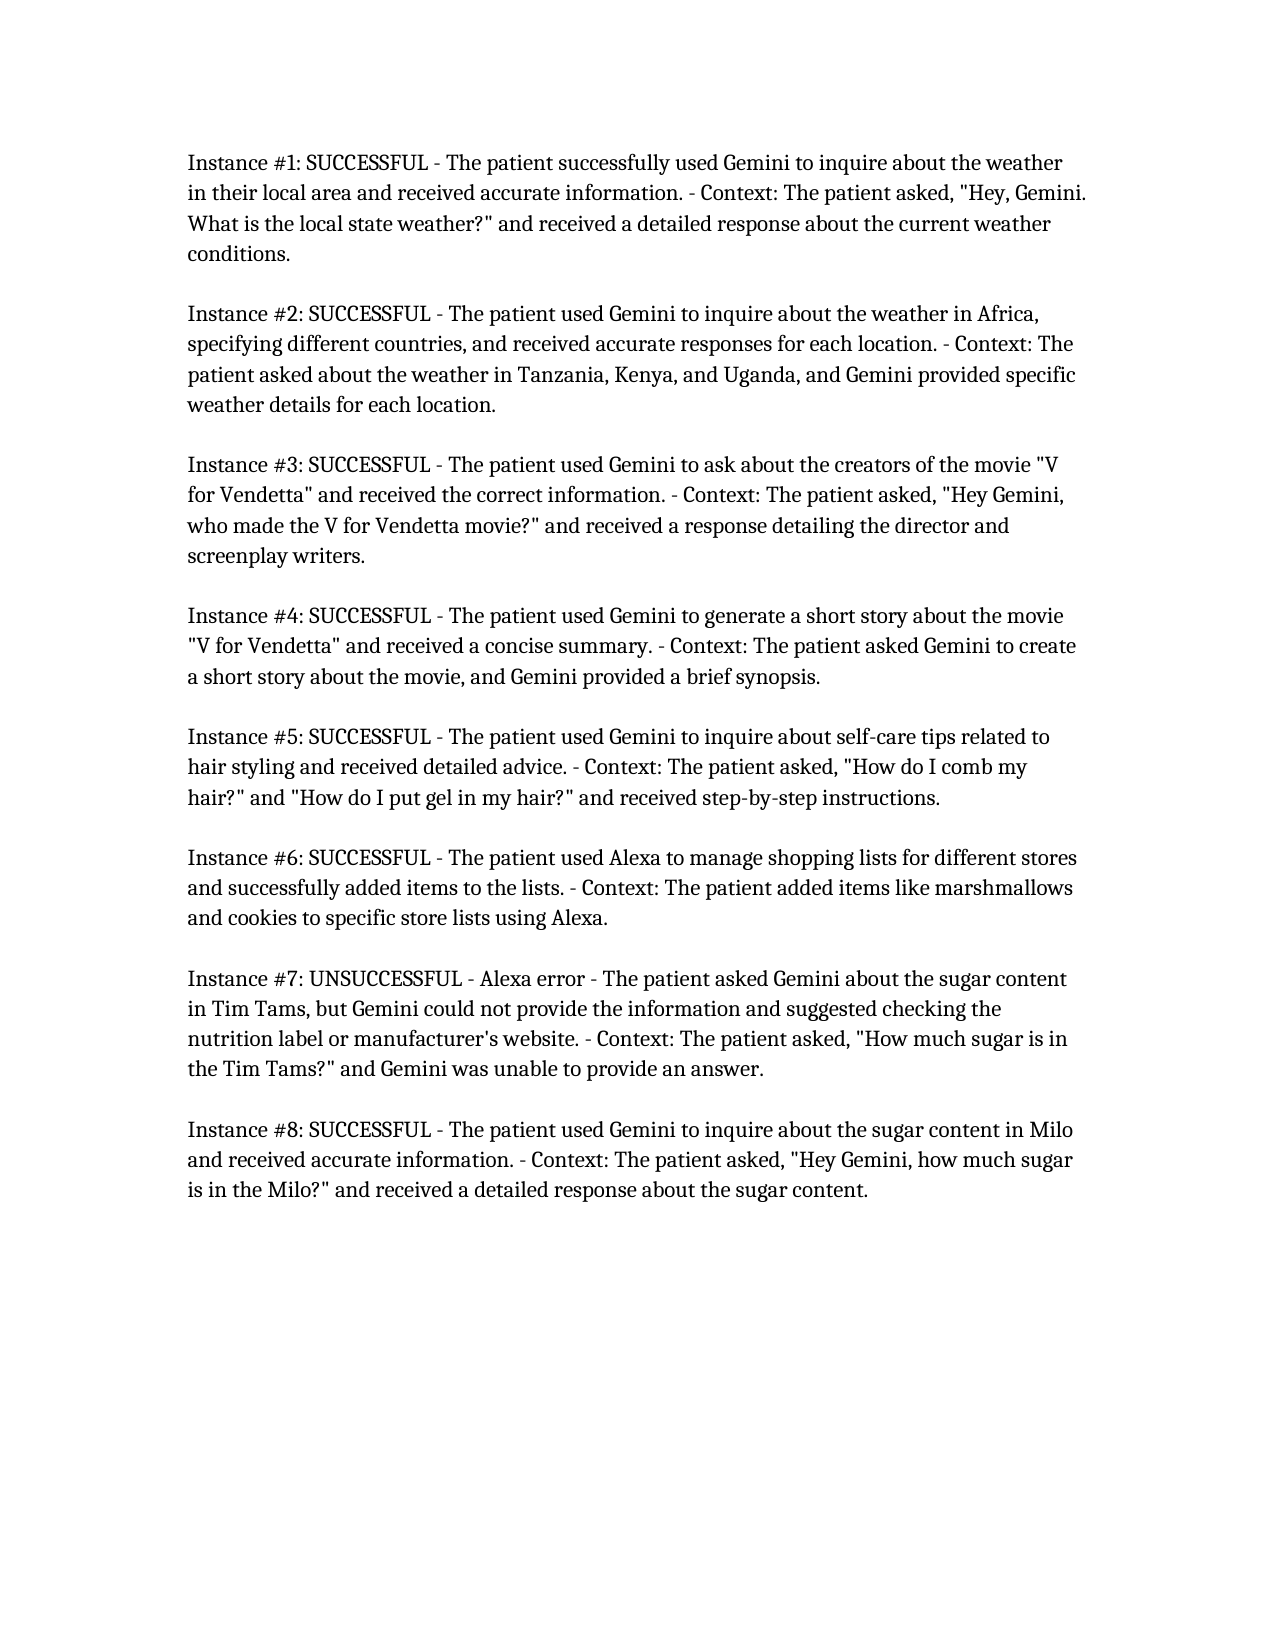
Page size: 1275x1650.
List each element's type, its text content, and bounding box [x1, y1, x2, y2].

text Instance #1: SUCCESSFUL - The patient successfully used Gemini to inquire about the weather in their local area and received accurate information. - Context: The patient asked, "Hey, Gemini. What is the local state weather?" and received a detailed response about the current weather conditions. Instance #2: SUCCESSFUL - The patient used Gemini to inquire about the weather in Africa, specifying different countries, and received accurate responses for each location. - Context: The patient asked about the weather in Tanzania, Kenya, and Uganda, and Gemini provided specific weather details for each location. Instance #3: SUCCESSFUL - The patient used Gemini to ask about the creators of the movie "V for Vendetta" and received the correct information. - Context: The patient asked, "Hey Gemini, who made the V for Vendetta movie?" and received a response detailing the director and screenplay writers. Instance #4: SUCCESSFUL - The patient used Gemini to generate a short story about the movie "V for Vendetta" and received a concise summary. - Context: The patient asked Gemini to create a short story about the movie, and Gemini provided a brief synopsis. Instance #5: SUCCESSFUL - The patient used Gemini to inquire about self-care tips related to hair styling and received detailed advice. - Context: The patient asked, "How do I comb my hair?" and "How do I put gel in my hair?" and received step-by-step instructions. Instance #6: SUCCESSFUL - The patient used Alexa to manage shopping lists for different stores and successfully added items to the lists. - Context: The patient added items like marshmallows and cookies to specific store lists using Alexa. Instance #7: UNSUCCESSFUL - Alexa error - The patient asked Gemini about the sugar content in Tim Tams, but Gemini could not provide the information and suggested checking the nutrition label or manufacturer's website. - Context: The patient asked, "How much sugar is in the Tim Tams?" and Gemini was unable to provide an answer. Instance #8: SUCCESSFUL - The patient used Gemini to inquire about the sugar content in Milo and received accurate information. - Context: The patient asked, "Hey Gemini, how much sugar is in the Milo?" and received a detailed response about the sugar content. [187, 150, 1087, 1203]
